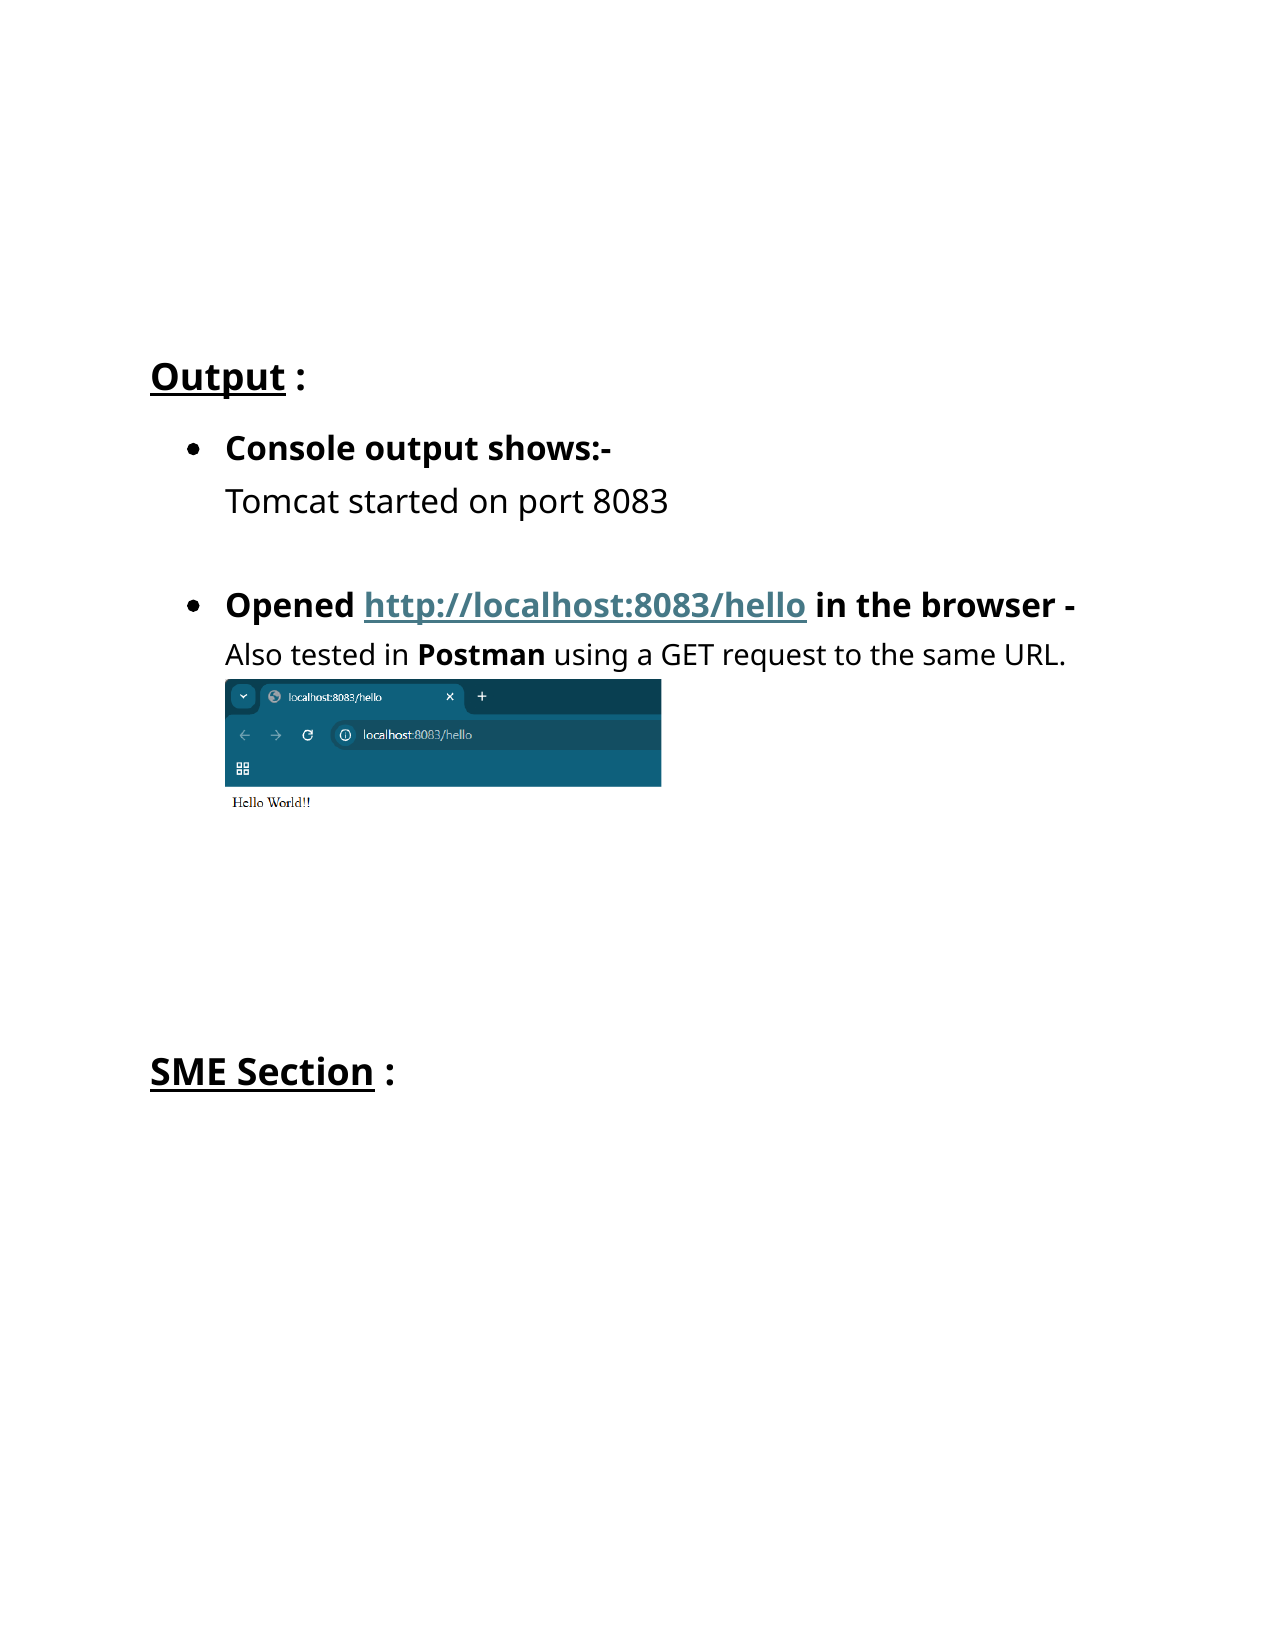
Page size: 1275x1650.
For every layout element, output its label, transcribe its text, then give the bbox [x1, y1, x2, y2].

list Console output shows:- [187, 425, 1125, 471]
list Also tested in Postman using a GET request to the same URL. [225, 634, 1125, 674]
picture [225, 679, 662, 955]
text Output : [150, 350, 1125, 401]
text SME Section : [150, 1046, 1125, 1097]
list Tomcat started on port 8083 [225, 477, 1125, 523]
list Opened http://localhost:8083/hello in the browser - [187, 582, 1125, 627]
